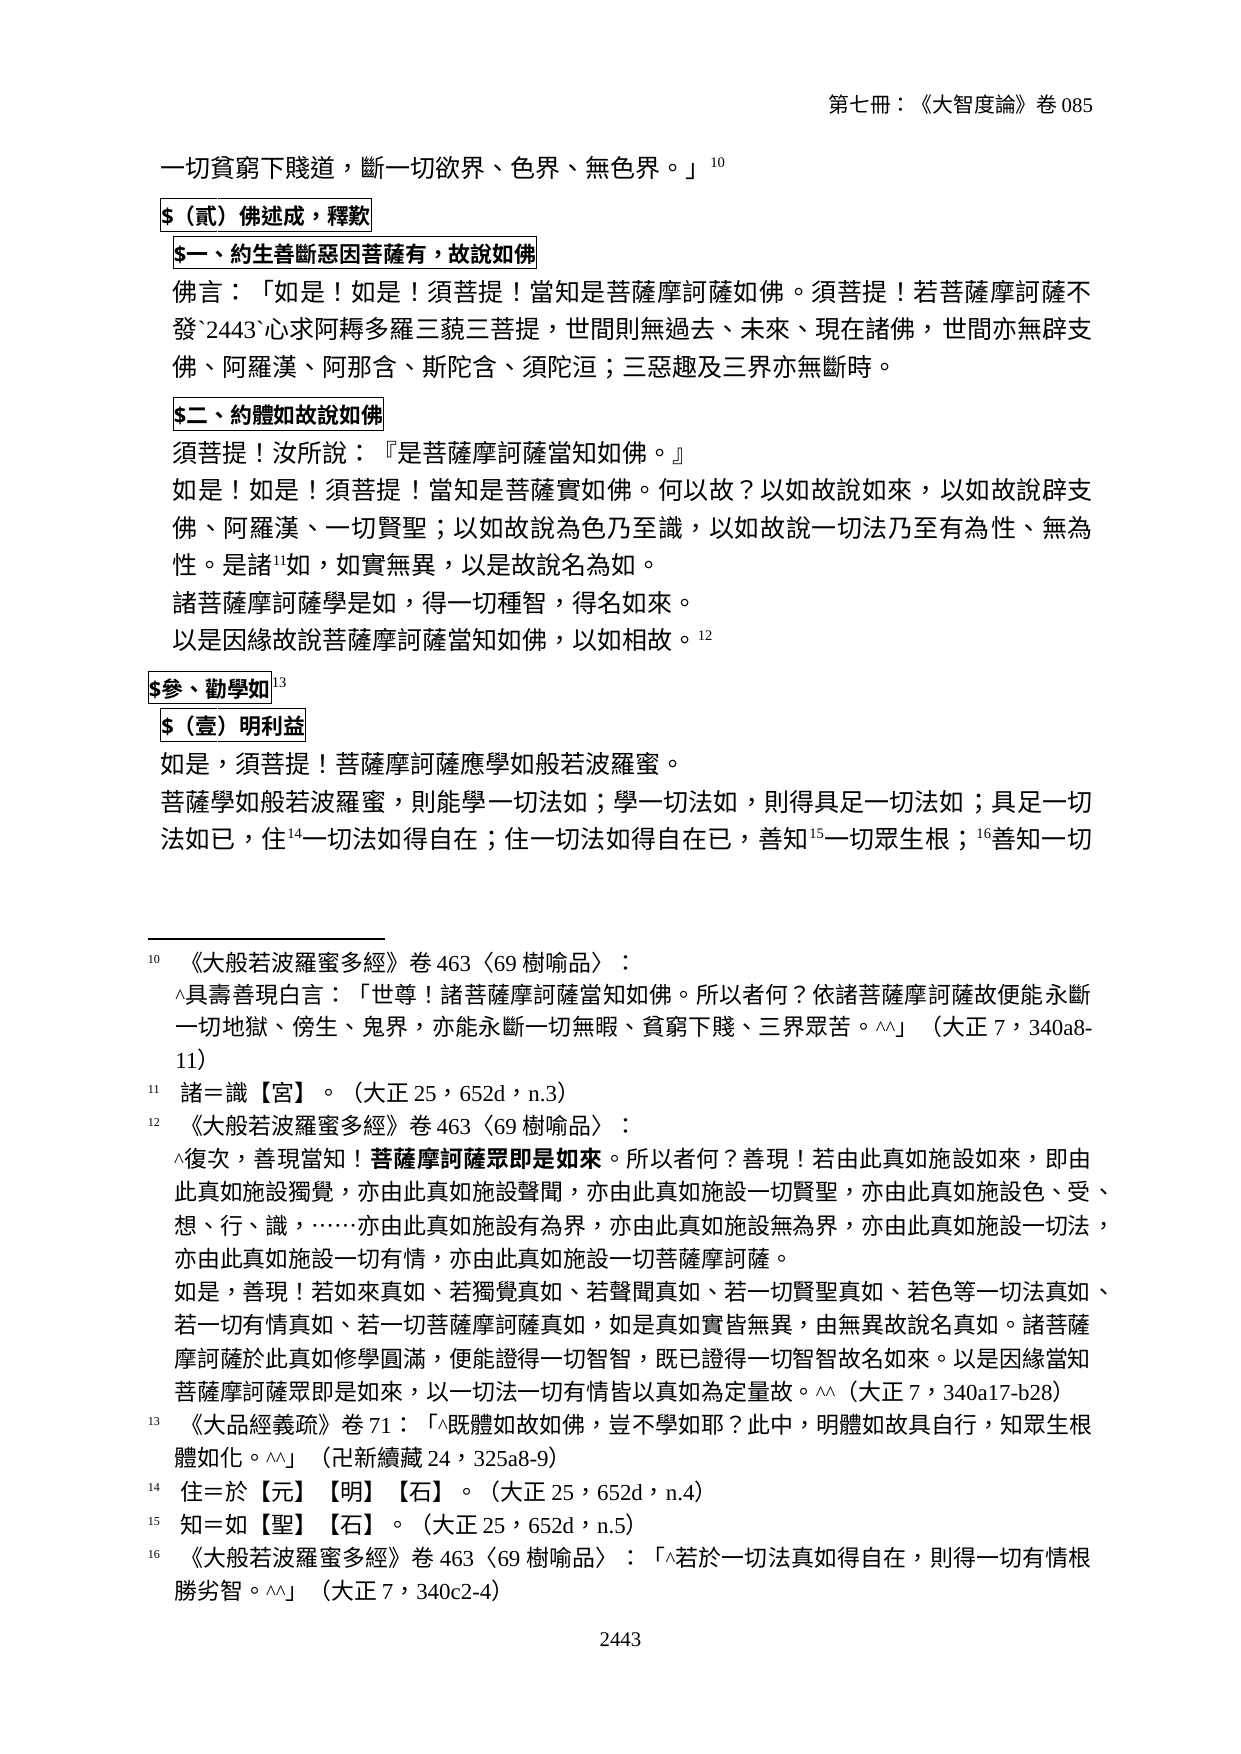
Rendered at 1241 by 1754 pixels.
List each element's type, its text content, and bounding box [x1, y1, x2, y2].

text 以是因緣故說菩薩摩訶薩當知如佛，以如相故。 [173, 620, 1092, 658]
text $二、約體如故說如佛 [173, 395, 1092, 433]
text 諸菩薩摩訶薩學是如，得一切種智，得名如來。 [173, 583, 1092, 620]
text 須菩提！汝所說：『是菩薩摩訶薩當知如佛。』 [173, 433, 1092, 470]
text 如是！如是！須菩提！當知是菩薩實如佛。何以故？以如故說如來，以如故說辟支佛、阿羅漢、一切賢聖；以如故說為色乃至識，以如故說一切法乃至有為性、無為性。是諸如，如實無異，以是故說名為如。 [173, 470, 1092, 583]
text 如是，須菩提！菩薩摩訶薩應學如般若波羅蜜。 [160, 744, 1092, 781]
text $（貳）佛述成，釋歎 [160, 196, 1092, 234]
text 菩薩學如般若波羅蜜，則能學一切法如；學一切法如，則得具足一切法如；具足一切法如已，住一切法如得自在；住一切法如得自在已，善知一切眾生根；善知一切眾生根已，知一切眾生根具足；知一切眾生根具足已，亦知一切眾生業因緣；知一切眾生業因緣已，得願智具足；得願智具足已，淨三世慧；淨三世慧已，饒益一切眾生；（652b）饒益一切眾生已，淨佛國土；淨佛國土已，得一切種智；得一切種智已，轉法輪；轉法輪已，安立眾生於三乘，令入無餘涅槃。 [160, 781, 1092, 856]
text $參、勸學如 [148, 669, 1092, 706]
text $（壹）明利益 [160, 706, 1092, 744]
text 何以故？是菩薩因緣故，斷一切地獄種、一切畜生種、一切餓鬼種，斷一切諸難，斷一切貧窮下賤道，斷一切欲界、色界、無色界。」 [160, 148, 1092, 185]
text $一、約生善斷惡因菩薩有，故說如佛 [173, 234, 1092, 271]
text 佛言：「如是！如是！須菩提！當知是菩薩摩訶薩如佛。須菩提！若菩薩摩訶薩不發`2443`心求阿耨多羅三藐三菩提，世間則無過去、未來、現在諸佛，世間亦無辟支佛、阿羅漢、阿那含、斯陀含、須陀洹；三惡趣及三界亦無斷時。 [173, 271, 1092, 384]
